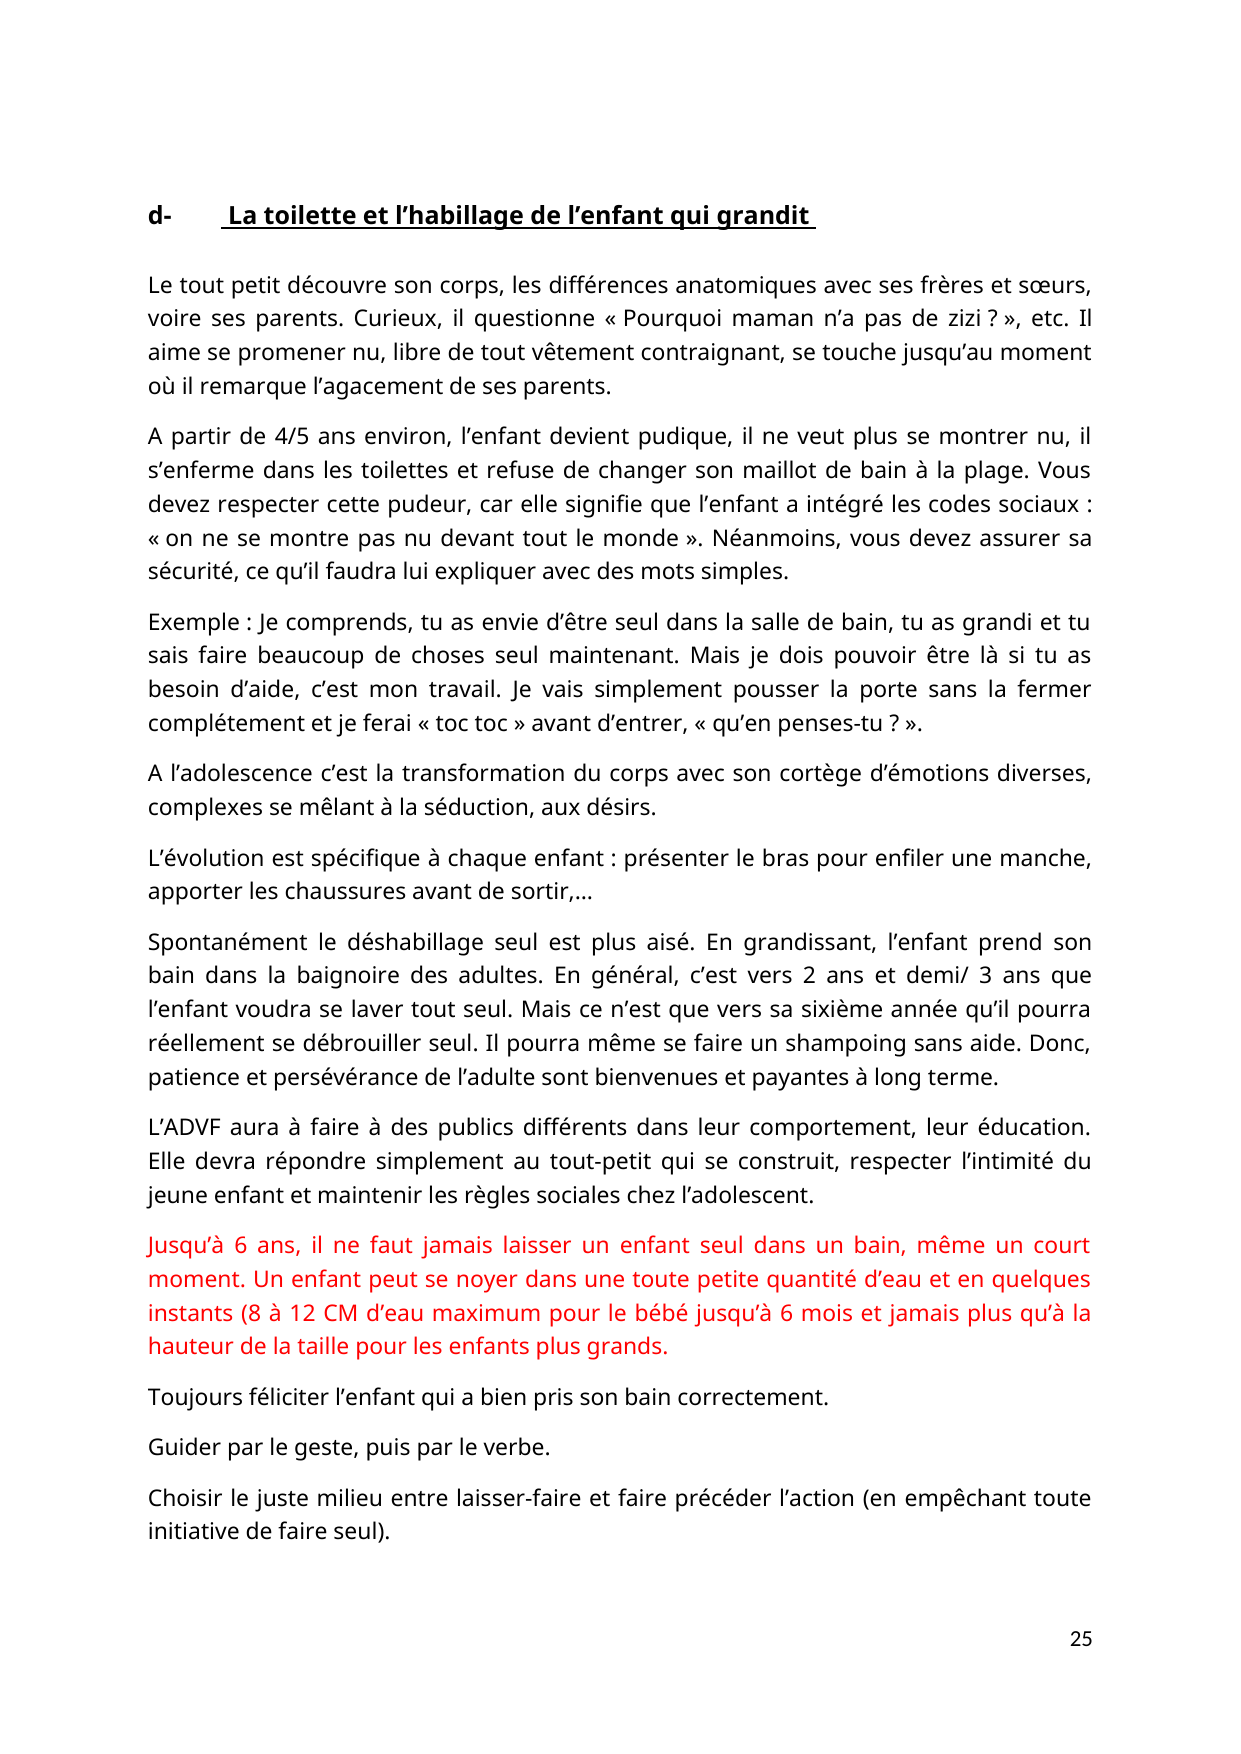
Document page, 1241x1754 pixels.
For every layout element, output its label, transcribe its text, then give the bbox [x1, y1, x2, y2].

text L’évolution est spécifique à chaque enfant : présenter le bras pour enfiler une manche, apporter les chaussures avant de sortir,… [148, 841, 1093, 906]
text A l’adolescence c’est la transformation du corps avec son cortège d’émotions diverses, complexes se mêlant à la séduction, aux désirs. [148, 757, 1093, 822]
text A partir de 4/5 ans environ, l’enfant devient pudique, il ne veut plus se montrer nu, il s’enferme dans les toilettes et refuse de changer son maillot de bain à la plage. Vous devez respecter cette pudeur, car elle signifie que l’enfant a intégré les codes sociaux : « on ne se montre pas nu devant tout le monde ». Néanmoins, vous devez assurer sa sécurité, ce qu’il faudra lui expliquer avec des mots simples. [148, 420, 1093, 586]
list Le tout petit découvre son corps, les différences anatomiques avec ses frères et sœurs, voire ses parents. Curieux, il questionne « Pourquoi maman n’a pas de zizi ? », etc. Il aime se promener nu, libre de tout vêtement contraignant, se touche jusqu’au moment où il remarque l’agacement de ses parents. [148, 268, 1093, 401]
text L’ADVF aura à faire à des publics différents dans leur comportement, leur éducation. Elle devra répondre simplement au tout-petit qui se construit, respecter l’intimité du jeune enfant et maintenir les règles sociales chez l’adolescent. [148, 1111, 1093, 1210]
text Exemple : Je comprends, tu as envie d’être seul dans la salle de bain, tu as grandi et tu sais faire beaucoup de choses seul maintenant. Mais je dois pouvoir être là si tu as besoin d’aide, c’est mon travail. Je vais simplement pousser la porte sans la fermer complétement et je ferai « toc toc » avant d’entrer, « qu’en penses-tu ? ». [148, 606, 1093, 738]
text Toujours féliciter l’enfant qui a bien pris son bain correctement. [148, 1381, 1093, 1412]
text Guider par le geste, puis par le verbe. [148, 1431, 1093, 1462]
text Choisir le juste milieu entre laisser-faire et faire précéder l’action (en empêchant toute initiative de faire seul). [148, 1481, 1093, 1546]
text Spontanément le déshabillage seul est plus aisé. En grandissant, l’enfant prend son bain dans la baignoire des adultes. En général, c’est vers 2 ans et demi/ 3 ans que l’enfant voudra se laver tout seul. Mais ce n’est que vers sa sixième année qu’il pourra réellement se débrouiller seul. Il pourra même se faire un shampoing sans aide. Donc, patience et persévérance de l’adulte sont bienvenues et payantes à long terme. [148, 926, 1093, 1092]
text Jusqu’à 6 ans, il ne faut jamais laisser un enfant seul dans un bain, même un court moment. Un enfant peut se noyer dans une toute petite quantité d’eau et en quelques instants (8 à 12 CM d’eau maximum pour le bébé jusqu’à 6 mois et jamais plus qu’à la hauteur de la taille pour les enfants plus grands. [148, 1229, 1093, 1361]
list La toilette et l’habillage de l’enfant qui grandit [148, 198, 1093, 232]
